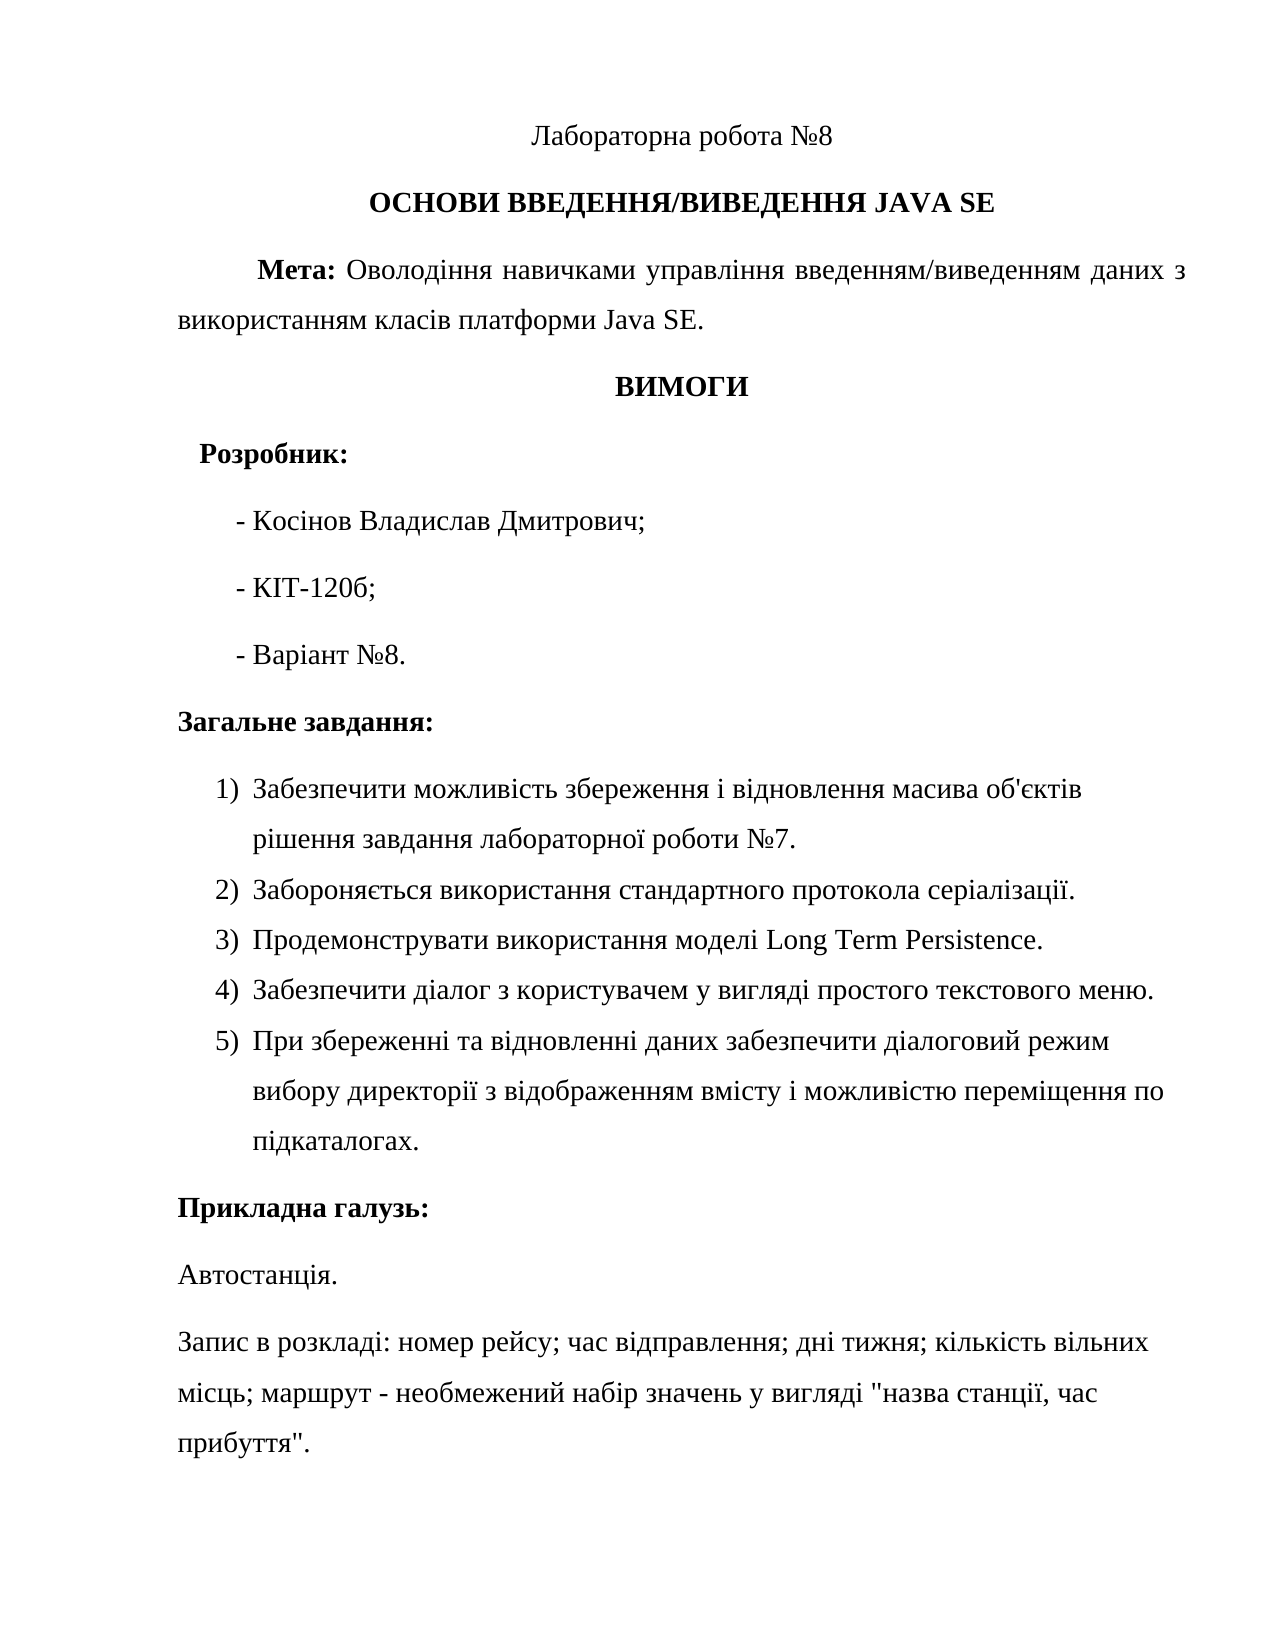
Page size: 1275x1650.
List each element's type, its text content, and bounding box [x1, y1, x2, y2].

text Автостанція. [177, 1257, 1186, 1291]
list Забезпечити діалог з користувачем у вигляді простого текстового меню. [215, 972, 1186, 1006]
list Продемонструвати використання моделі Long Term Persistence. [215, 922, 1186, 956]
text ВИМОГИ [177, 369, 1186, 403]
text ОСНОВИ ВВЕДЕННЯ/ВИВЕДЕННЯ JAVA SE [177, 185, 1186, 219]
text Запис в розкладі: номер рейсу; час відправлення; дні тижня; кількість вільних місць; маршрут - необмежений набір значень у вигляді "назва станції, час прибуття". [177, 1324, 1186, 1501]
text Загальне завдання: [177, 704, 1186, 738]
list При збереженні та відновленні даних забезпечити діалоговий режим вибору директорії з відображенням вмісту і можливістю переміщення по підкаталогах. [215, 1023, 1186, 1157]
text Розробник: [177, 436, 1186, 470]
text Прикладна галузь: [177, 1190, 1186, 1224]
list Забезпечити можливість збереження і відновлення масива об'єктів рішення завдання лабораторної роботи №7. [215, 771, 1186, 855]
text - Косінов Владислав Дмитрович; [177, 503, 1186, 537]
text Мета: Оволодіння навичками управління введенням/виведенням даних з використанням класів платформи Java SE. [177, 252, 1186, 336]
list Забороняється використання стандартного протокола серіалізації. [215, 872, 1186, 905]
text - КІТ-120б; [177, 570, 1186, 604]
text - Варіант №8. [177, 637, 1186, 671]
text Лабораторна робота №8 [177, 118, 1186, 152]
